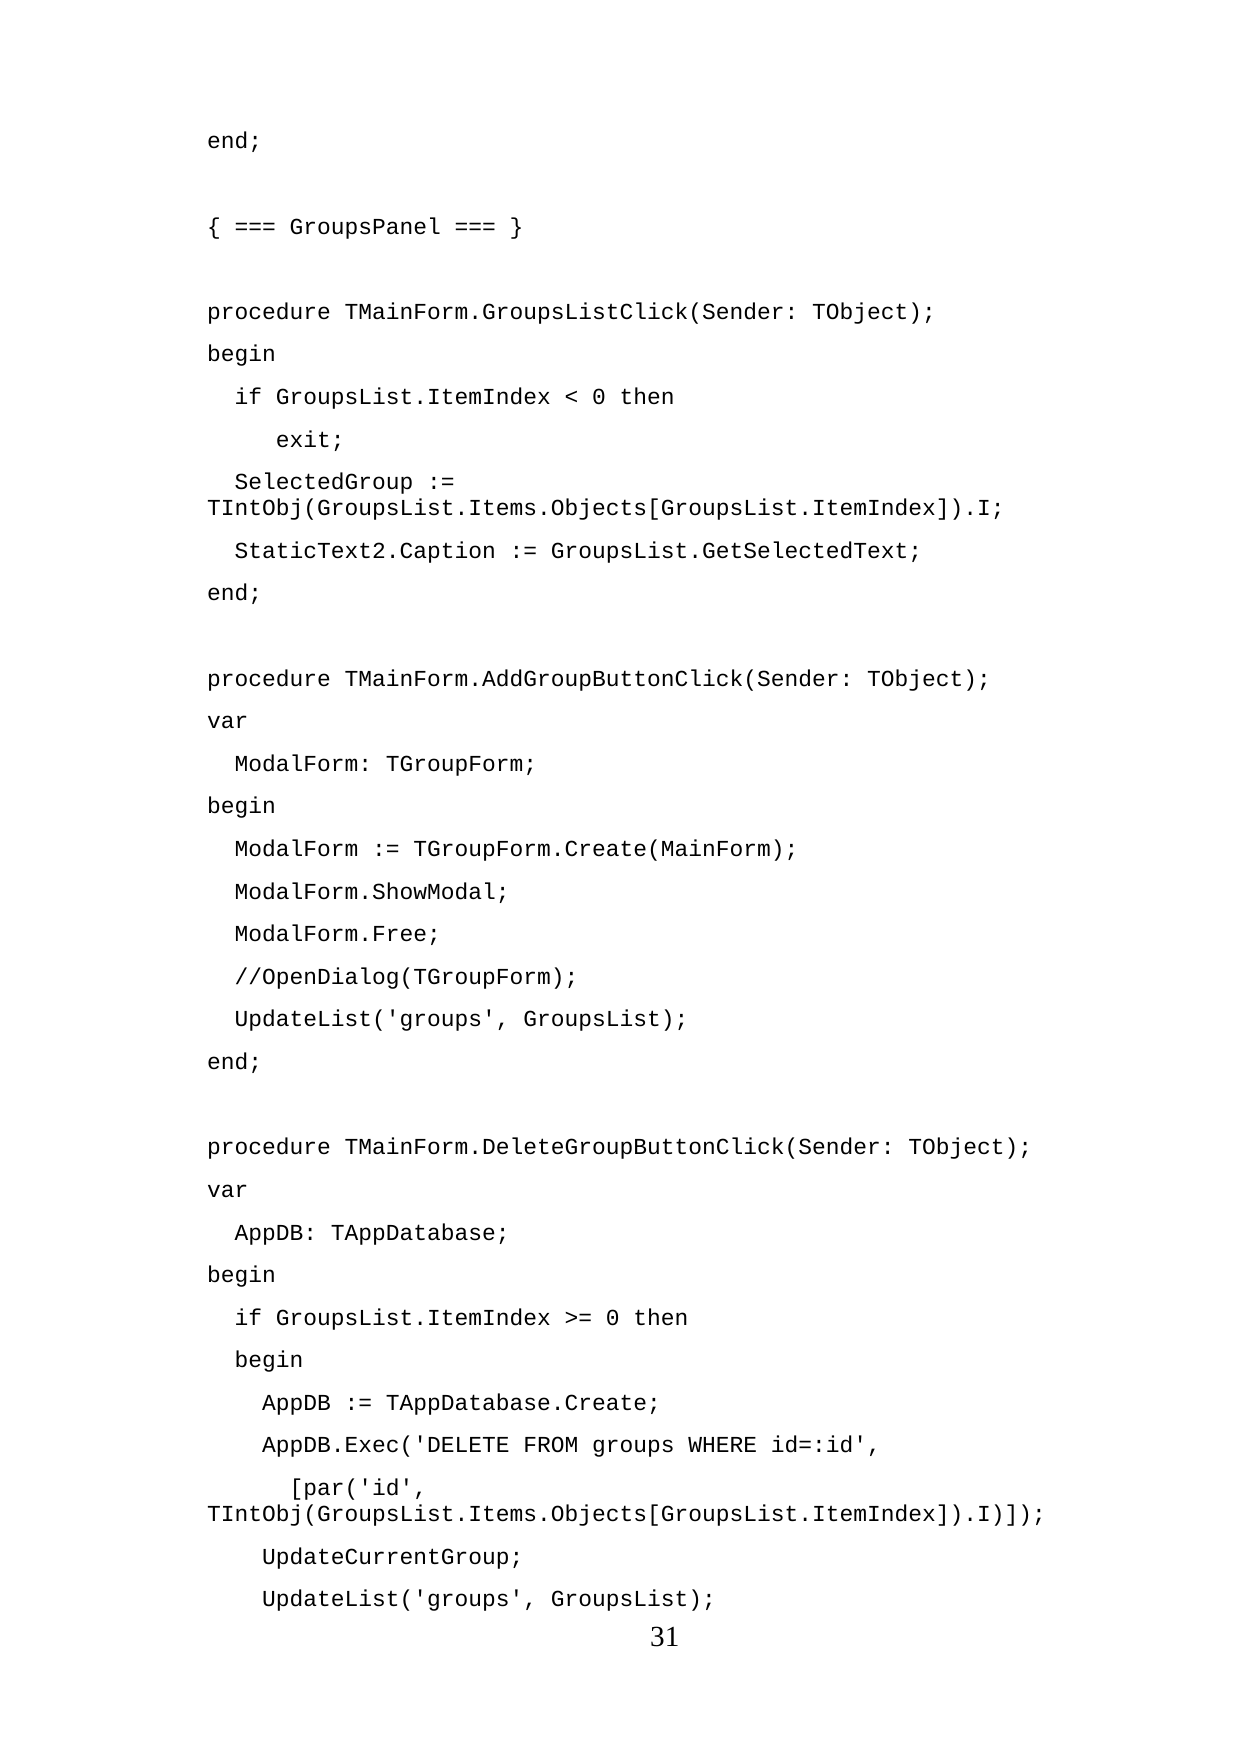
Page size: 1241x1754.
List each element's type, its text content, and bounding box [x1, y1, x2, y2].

text UpdateList('groups', GroupsList); [207, 1588, 1152, 1613]
text { === GroupsPanel === } [207, 215, 1152, 241]
text ModalForm := TGroupForm.Create(MainForm); [207, 837, 1152, 863]
text var [207, 709, 1152, 736]
text UpdateCurrentGroup; [207, 1545, 1152, 1571]
text ModalForm.ShowModal; [207, 880, 1152, 906]
text end; [207, 1050, 1152, 1076]
text ModalForm: TGroupForm; [207, 752, 1152, 778]
text begin [207, 795, 1152, 821]
text procedure TMainForm.AddGroupButtonClick(Sender: TObject); [207, 667, 1152, 693]
text begin [207, 343, 1152, 369]
text end; [207, 582, 1152, 608]
text exit; [207, 428, 1152, 454]
text //OpenDialog(TGroupForm); [207, 965, 1152, 991]
text AppDB.Exec('DELETE FROM groups WHERE id=:id', [207, 1434, 1152, 1460]
text if GroupsList.ItemIndex < 0 then [207, 385, 1152, 411]
text SelectedGroup := TIntObj(GroupsList.Items.Objects[GroupsList.ItemIndex]).I; [207, 471, 1152, 522]
text var [207, 1178, 1152, 1204]
text begin [207, 1263, 1152, 1289]
text AppDB := TAppDatabase.Create; [207, 1391, 1152, 1417]
text AppDB: TAppDatabase; [207, 1221, 1152, 1247]
text UpdateList('groups', GroupsList); [207, 1008, 1152, 1034]
text procedure TMainForm.GroupsListClick(Sender: TObject); [207, 300, 1152, 326]
text if GroupsList.ItemIndex >= 0 then [207, 1306, 1152, 1332]
text procedure TMainForm.DeleteGroupButtonClick(Sender: TObject); [207, 1136, 1152, 1162]
text begin [207, 1349, 1152, 1374]
text StaticText2.Caption := GroupsList.GetSelectedText; [207, 539, 1152, 565]
text [par('id', TIntObj(GroupsList.Items.Objects[GroupsList.ItemIndex]).I)]); [207, 1476, 1152, 1528]
text ModalForm.Free; [207, 923, 1152, 948]
text end; [207, 130, 1152, 156]
